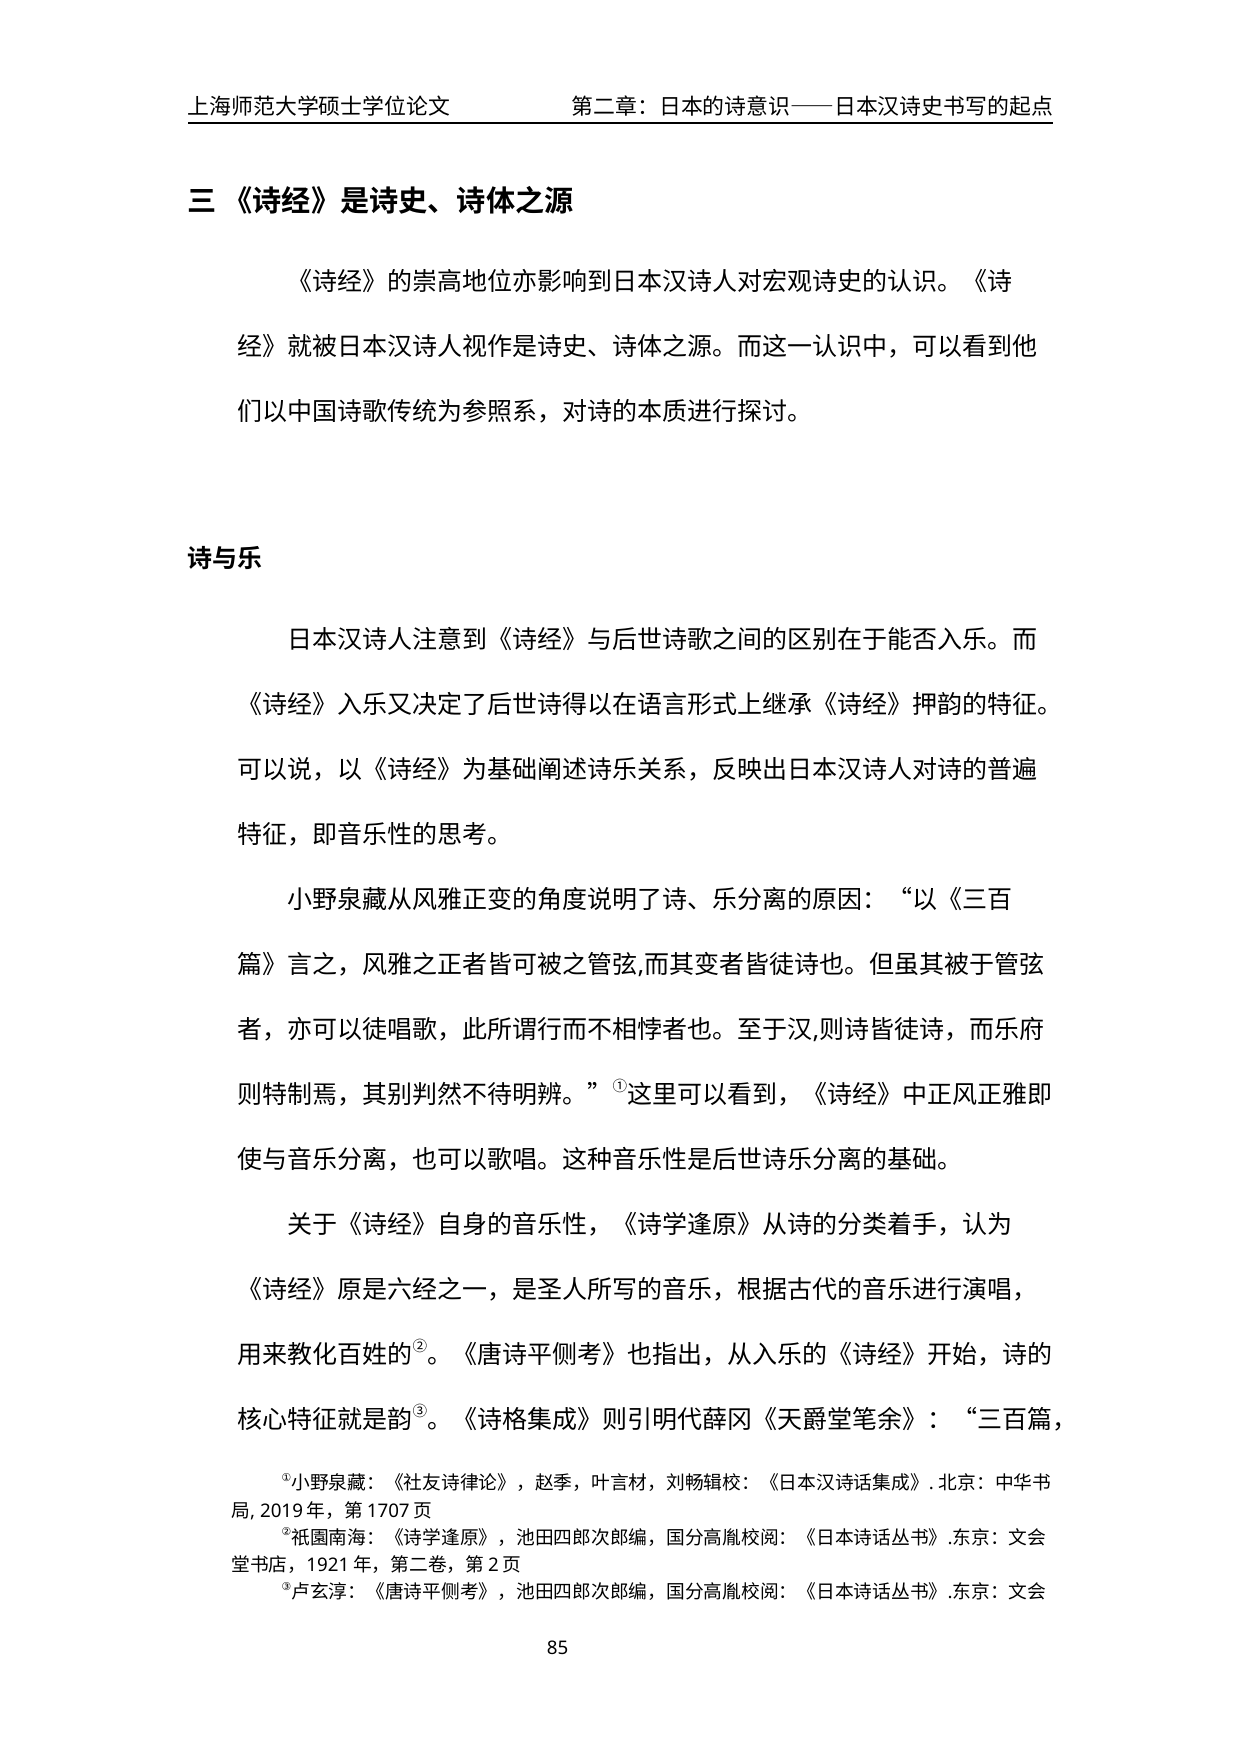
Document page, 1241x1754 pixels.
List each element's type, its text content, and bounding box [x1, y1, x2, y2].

text 三 《诗经》是诗史、诗体之源 [187, 166, 1053, 231]
text 诗与乐 [187, 524, 1053, 589]
text 《诗经》的崇高地位亦影响到日本汉诗人对宏观诗史的认识。《诗经》就被日本汉诗人视作是诗史、诗体之源。而这一认识中，可以看到他们以中国诗歌传统为参照系，对诗的本质进行探讨。 [237, 247, 1053, 442]
text 日本汉诗人注意到《诗经》与后世诗歌之间的区别在于能否入乐。而《诗经》入乐又决定了后世诗得以在语言形式上继承《诗经》押韵的特征。可以说，以《诗经》为基础阐述诗乐关系，反映出日本汉诗人对诗的普遍特征，即音乐性的思考。 [237, 605, 1053, 865]
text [237, 1190, 1053, 1450]
text 小野泉藏从风雅正变的角度说明了诗、乐分离的原因：“以《三百篇》言之，风雅之正者皆可被之管弦,而其变者皆徒诗也。但虽其被于管弦者，亦可以徒唱歌，此所谓行而不相悖者也。至于汉,则诗皆徒诗，而乐府则特制焉，其别判然不待明辨。”这里可以看到，《诗经》中正风正雅即使与音乐分离，也可以歌唱。这种音乐性是后世诗乐分离的基础。 [237, 865, 1053, 1190]
